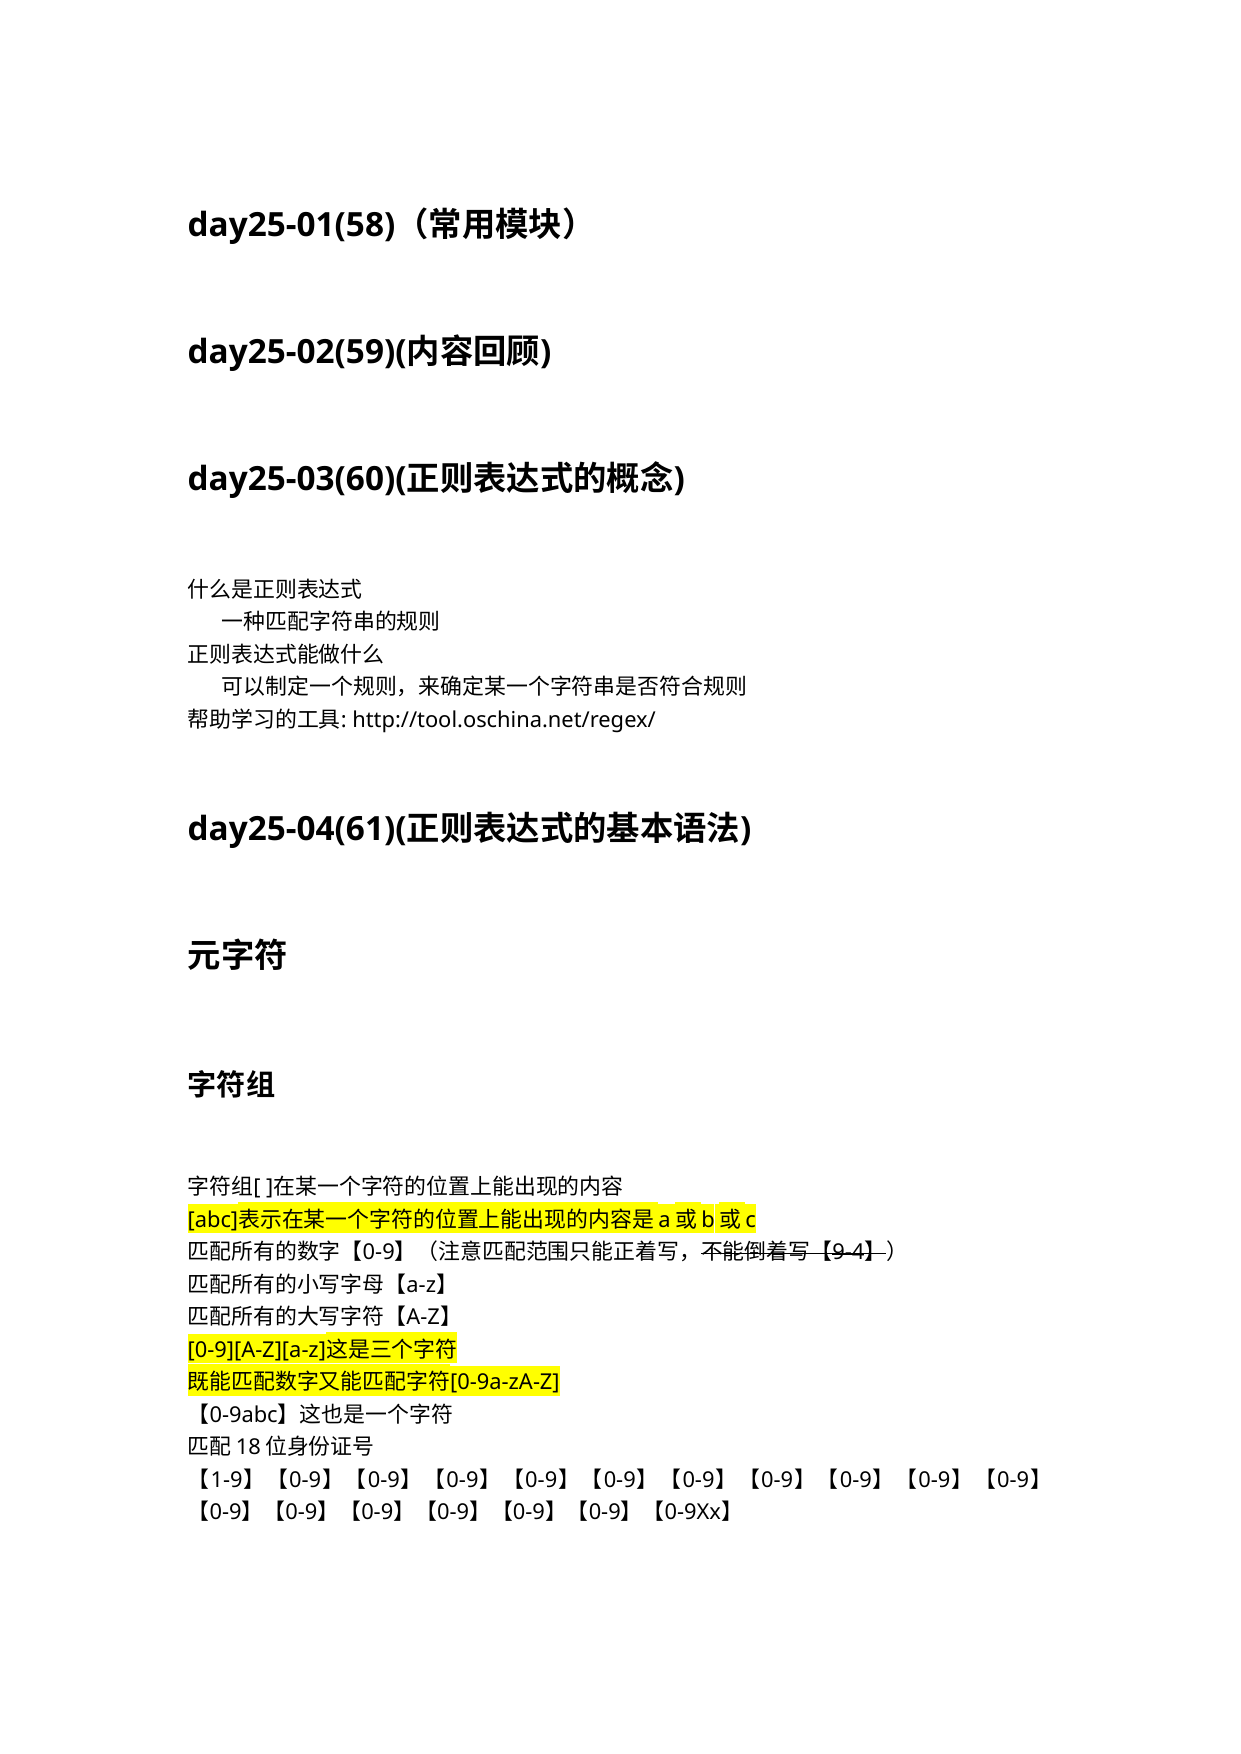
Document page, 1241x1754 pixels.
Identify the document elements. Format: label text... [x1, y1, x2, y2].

text 字符组[ ]在某一个字符的位置上能出现的内容 [187, 1169, 1053, 1201]
text [0-9][A-Z][a-z]这是三个字符 [187, 1331, 1053, 1364]
text [abc]表示在某一个字符的位置上能出现的内容是a或b或c [187, 1201, 1053, 1234]
text 正则表达式能做什么 [187, 636, 1053, 669]
subtitle 元字符 [187, 921, 1053, 986]
subtitle day25-03(60)(正则表达式的概念) [187, 444, 1053, 509]
subtitle day25-02(59)(内容回顾) [187, 316, 1053, 381]
text 【0-9abc】这也是一个字符 [187, 1396, 1053, 1429]
text 匹配所有的数字【0-9】（注意匹配范围只能正着写，不能倒着写【9-4】） [187, 1234, 1053, 1266]
text 可以制定一个规则，来确定某一个字符串是否符合规则 [187, 669, 1053, 701]
text 帮助学习的工具: http://tool.oschina.net/regex/ [187, 701, 1053, 734]
subtitle day25-01(58)（常用模块） [187, 189, 1053, 254]
text 【1-9】【0-9】【0-9】【0-9】【0-9】【0-9】【0-9】【0-9】【0-9】【0-9】【0-9】【0-9】【0-9】【0-9】【0-9】【0-9】【0-9】【0-9Xx】 [187, 1461, 1053, 1526]
subtitle 字符组 [187, 1050, 1053, 1115]
text 一种匹配字符串的规则 [187, 604, 1053, 636]
text 匹配所有的小写字母【a-z】 [187, 1266, 1053, 1299]
subtitle day25-04(61)(正则表达式的基本语法) [187, 793, 1053, 858]
text 什么是正则表达式 [187, 571, 1053, 604]
text 匹配所有的大写字符【A-Z】 [187, 1299, 1053, 1331]
text 匹配18位身份证号 [187, 1429, 1053, 1461]
text 既能匹配数字又能匹配字符[0-9a-zA-Z] [450, 1364, 1053, 1396]
